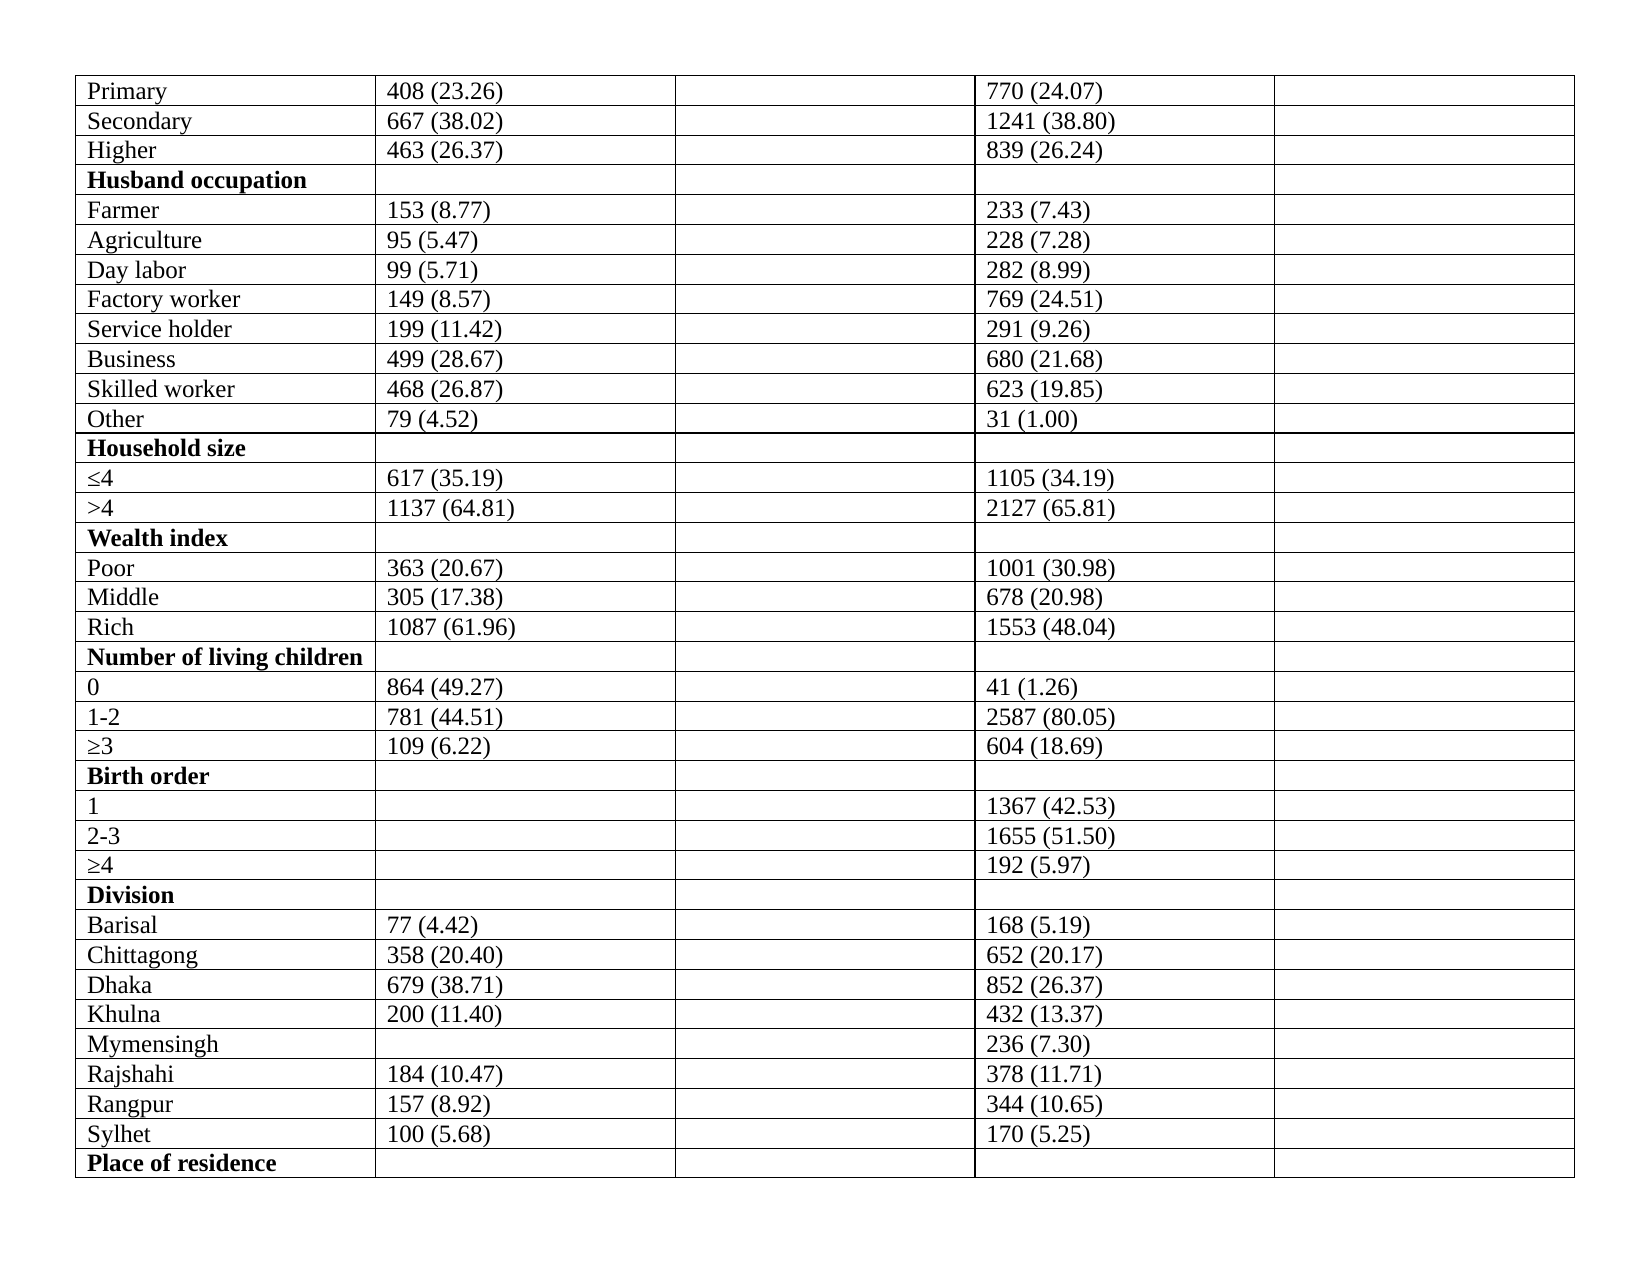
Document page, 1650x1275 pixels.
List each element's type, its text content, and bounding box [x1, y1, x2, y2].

table_cell Primary [76, 76, 375, 105]
table_cell [1275, 374, 1574, 403]
table_cell [676, 106, 974, 134]
table_cell [676, 791, 974, 820]
table_cell [376, 642, 675, 671]
table_cell Agriculture [76, 225, 375, 254]
table_cell [676, 1059, 974, 1088]
table_cell [376, 761, 675, 790]
table_cell [976, 165, 1274, 194]
table_cell [1275, 731, 1574, 760]
table_cell 77 (4.42) [376, 910, 675, 939]
table_cell [1275, 791, 1574, 820]
table_cell 2127 (65.81) [976, 493, 1274, 522]
table_cell 363 (20.67) [376, 553, 675, 581]
table_cell [376, 880, 675, 909]
table_cell [1275, 1000, 1574, 1028]
table_cell [676, 404, 974, 432]
table_cell ≥4 [76, 851, 375, 879]
table_cell Birth order [76, 761, 375, 790]
table_cell [1275, 582, 1574, 611]
table_cell 781 (44.51) [376, 702, 675, 730]
table_cell 199 (11.42) [376, 314, 675, 343]
table_cell Day labor [76, 255, 375, 283]
table_cell 41 (1.26) [976, 672, 1274, 701]
table_cell [1275, 553, 1574, 581]
table_cell 228 (7.28) [976, 225, 1274, 254]
table_cell [676, 136, 974, 164]
table_cell [676, 523, 974, 552]
table_cell [676, 1119, 974, 1147]
table_cell 99 (5.71) [376, 255, 675, 283]
table_cell [1275, 1149, 1574, 1177]
table_cell 769 (24.51) [976, 285, 1274, 313]
table_cell [676, 553, 974, 581]
table_cell Wealth index [76, 523, 375, 552]
table_cell 282 (8.99) [976, 255, 1274, 283]
table_cell [676, 910, 974, 939]
table_cell 1-2 [76, 702, 375, 730]
table_cell [976, 1149, 1274, 1177]
table_cell 95 (5.47) [376, 225, 675, 254]
table_cell 652 (20.17) [976, 940, 1274, 969]
table_cell 200 (11.40) [376, 1000, 675, 1028]
table_cell 463 (26.37) [376, 136, 675, 164]
table_cell [976, 880, 1274, 909]
table_cell [676, 344, 974, 373]
table_cell Skilled worker [76, 374, 375, 403]
table_cell Mymensingh [76, 1029, 375, 1058]
table_cell 0 [76, 672, 375, 701]
table_cell Other [76, 404, 375, 432]
table_cell [676, 582, 974, 611]
table_cell [1275, 821, 1574, 849]
table_cell [1275, 940, 1574, 969]
table_cell 79 (4.52) [376, 404, 675, 432]
table_cell >4 [76, 493, 375, 522]
table_cell Service holder [76, 314, 375, 343]
table_cell [1275, 434, 1574, 462]
table_cell [1275, 1089, 1574, 1118]
table_cell [1275, 195, 1574, 224]
table_cell [1275, 165, 1574, 194]
table_cell ≥3 [76, 731, 375, 760]
table_cell 233 (7.43) [976, 195, 1274, 224]
table_cell Khulna [76, 1000, 375, 1028]
table_cell [676, 76, 974, 105]
table_cell Factory worker [76, 285, 375, 313]
table_cell Middle [76, 582, 375, 611]
table_cell 157 (8.92) [376, 1089, 675, 1118]
table_cell 1001 (30.98) [976, 553, 1274, 581]
table_cell [1275, 672, 1574, 701]
table_cell 2‐3 [76, 821, 375, 849]
table_cell [1275, 136, 1574, 164]
table_cell 358 (20.40) [376, 940, 675, 969]
table_cell Dhaka [76, 970, 375, 998]
table_cell [676, 195, 974, 224]
table_cell [676, 1149, 974, 1177]
table_cell [676, 821, 974, 849]
table_cell 1087 (61.96) [376, 612, 675, 641]
table_cell 31 (1.00) [976, 404, 1274, 432]
table_cell [676, 434, 974, 462]
table_cell [976, 523, 1274, 552]
table_cell [1275, 880, 1574, 909]
table_cell 1367 (42.53) [976, 791, 1274, 820]
table_cell 100 (5.68) [376, 1119, 675, 1147]
table_cell [676, 761, 974, 790]
table_cell Household size [76, 434, 375, 462]
table_cell [1275, 255, 1574, 283]
table_cell 1655 (51.50) [976, 821, 1274, 849]
table_cell 408 (23.26) [376, 76, 675, 105]
table_cell 852 (26.37) [976, 970, 1274, 998]
table_cell 344 (10.65) [976, 1089, 1274, 1118]
table_cell [1275, 1029, 1574, 1058]
table_cell Sylhet [76, 1119, 375, 1147]
table_cell 679 (38.71) [376, 970, 675, 998]
table_cell [376, 434, 675, 462]
table_cell [1275, 910, 1574, 939]
table_cell [976, 761, 1274, 790]
table_cell 770 (24.07) [976, 76, 1274, 105]
table_cell 1105 (34.19) [976, 463, 1274, 492]
table_cell 1553 (48.04) [976, 612, 1274, 641]
table_cell 192 (5.97) [976, 851, 1274, 879]
table_cell Place of residence [76, 1149, 375, 1177]
table_cell [676, 165, 974, 194]
table_cell [1275, 642, 1574, 671]
table_cell [1275, 523, 1574, 552]
table_cell 499 (28.67) [376, 344, 675, 373]
table_cell 864 (49.27) [376, 672, 675, 701]
table_cell [1275, 1059, 1574, 1088]
table_cell Farmer [76, 195, 375, 224]
table_cell 378 (11.71) [976, 1059, 1274, 1088]
table_cell Higher [76, 136, 375, 164]
table_cell [676, 493, 974, 522]
table_cell 168 (5.19) [976, 910, 1274, 939]
table_cell [1275, 76, 1574, 105]
table_cell [676, 225, 974, 254]
table_cell [676, 1089, 974, 1118]
table_cell 1241 (38.80) [976, 106, 1274, 134]
table_cell [1275, 463, 1574, 492]
table_cell Number of living children [76, 642, 375, 671]
table_cell [976, 642, 1274, 671]
table_cell 604 (18.69) [976, 731, 1274, 760]
table_cell 109 (6.22) [376, 731, 675, 760]
table_cell 184 (10.47) [376, 1059, 675, 1088]
table_cell [1275, 612, 1574, 641]
table_cell 839 (26.24) [976, 136, 1274, 164]
table_cell Barisal [76, 910, 375, 939]
table_cell [676, 672, 974, 701]
table_cell [676, 642, 974, 671]
table_cell [1275, 225, 1574, 254]
table_cell ≤4 [76, 463, 375, 492]
table_cell 623 (19.85) [976, 374, 1274, 403]
table_cell Division [76, 880, 375, 909]
table_cell 305 (17.38) [376, 582, 675, 611]
table_cell [376, 851, 675, 879]
table_cell 1137 (64.81) [376, 493, 675, 522]
table_cell 1 [76, 791, 375, 820]
table_cell 2587 (80.05) [976, 702, 1274, 730]
table_cell [676, 374, 974, 403]
table_cell [1275, 314, 1574, 343]
table_cell 153 (8.77) [376, 195, 675, 224]
table_cell 678 (20.98) [976, 582, 1274, 611]
table_cell 291 (9.26) [976, 314, 1274, 343]
table_cell [376, 1029, 675, 1058]
table_cell [1275, 404, 1574, 432]
table_cell [676, 463, 974, 492]
table_cell 468 (26.87) [376, 374, 675, 403]
table_cell Chittagong [76, 940, 375, 969]
table_cell 667 (38.02) [376, 106, 675, 134]
table_cell Rangpur [76, 1089, 375, 1118]
table_cell [976, 434, 1274, 462]
table_cell [1275, 702, 1574, 730]
table_cell [676, 940, 974, 969]
table_cell 170 (5.25) [976, 1119, 1274, 1147]
table_cell [1275, 285, 1574, 313]
table_cell 617 (35.19) [376, 463, 675, 492]
table_cell [1275, 1119, 1574, 1147]
table_cell [1275, 761, 1574, 790]
table_cell 236 (7.30) [976, 1029, 1274, 1058]
table_cell [376, 165, 675, 194]
table_cell [676, 970, 974, 998]
table_cell Secondary [76, 106, 375, 134]
table_cell [676, 255, 974, 283]
table_cell [676, 1000, 974, 1028]
table_cell [676, 702, 974, 730]
table_cell Business [76, 344, 375, 373]
table_cell [1275, 970, 1574, 998]
table_cell [676, 285, 974, 313]
table_cell [676, 1029, 974, 1058]
table_cell [676, 731, 974, 760]
table_cell [676, 880, 974, 909]
table_cell [676, 314, 974, 343]
table_cell [676, 612, 974, 641]
table_cell [1275, 851, 1574, 879]
table_cell [1275, 344, 1574, 373]
table_cell [1275, 493, 1574, 522]
table_cell [676, 851, 974, 879]
table_cell 149 (8.57) [376, 285, 675, 313]
table_cell [376, 791, 675, 820]
table_cell [376, 821, 675, 849]
table_cell [376, 1149, 675, 1177]
table_cell [1275, 106, 1574, 134]
table_cell Rajshahi [76, 1059, 375, 1088]
table_cell 432 (13.37) [976, 1000, 1274, 1028]
table_cell Husband occupation [76, 165, 375, 194]
table_cell Poor [76, 553, 375, 581]
table_cell [376, 523, 675, 552]
table_cell Rich [76, 612, 375, 641]
table_cell 680 (21.68) [976, 344, 1274, 373]
